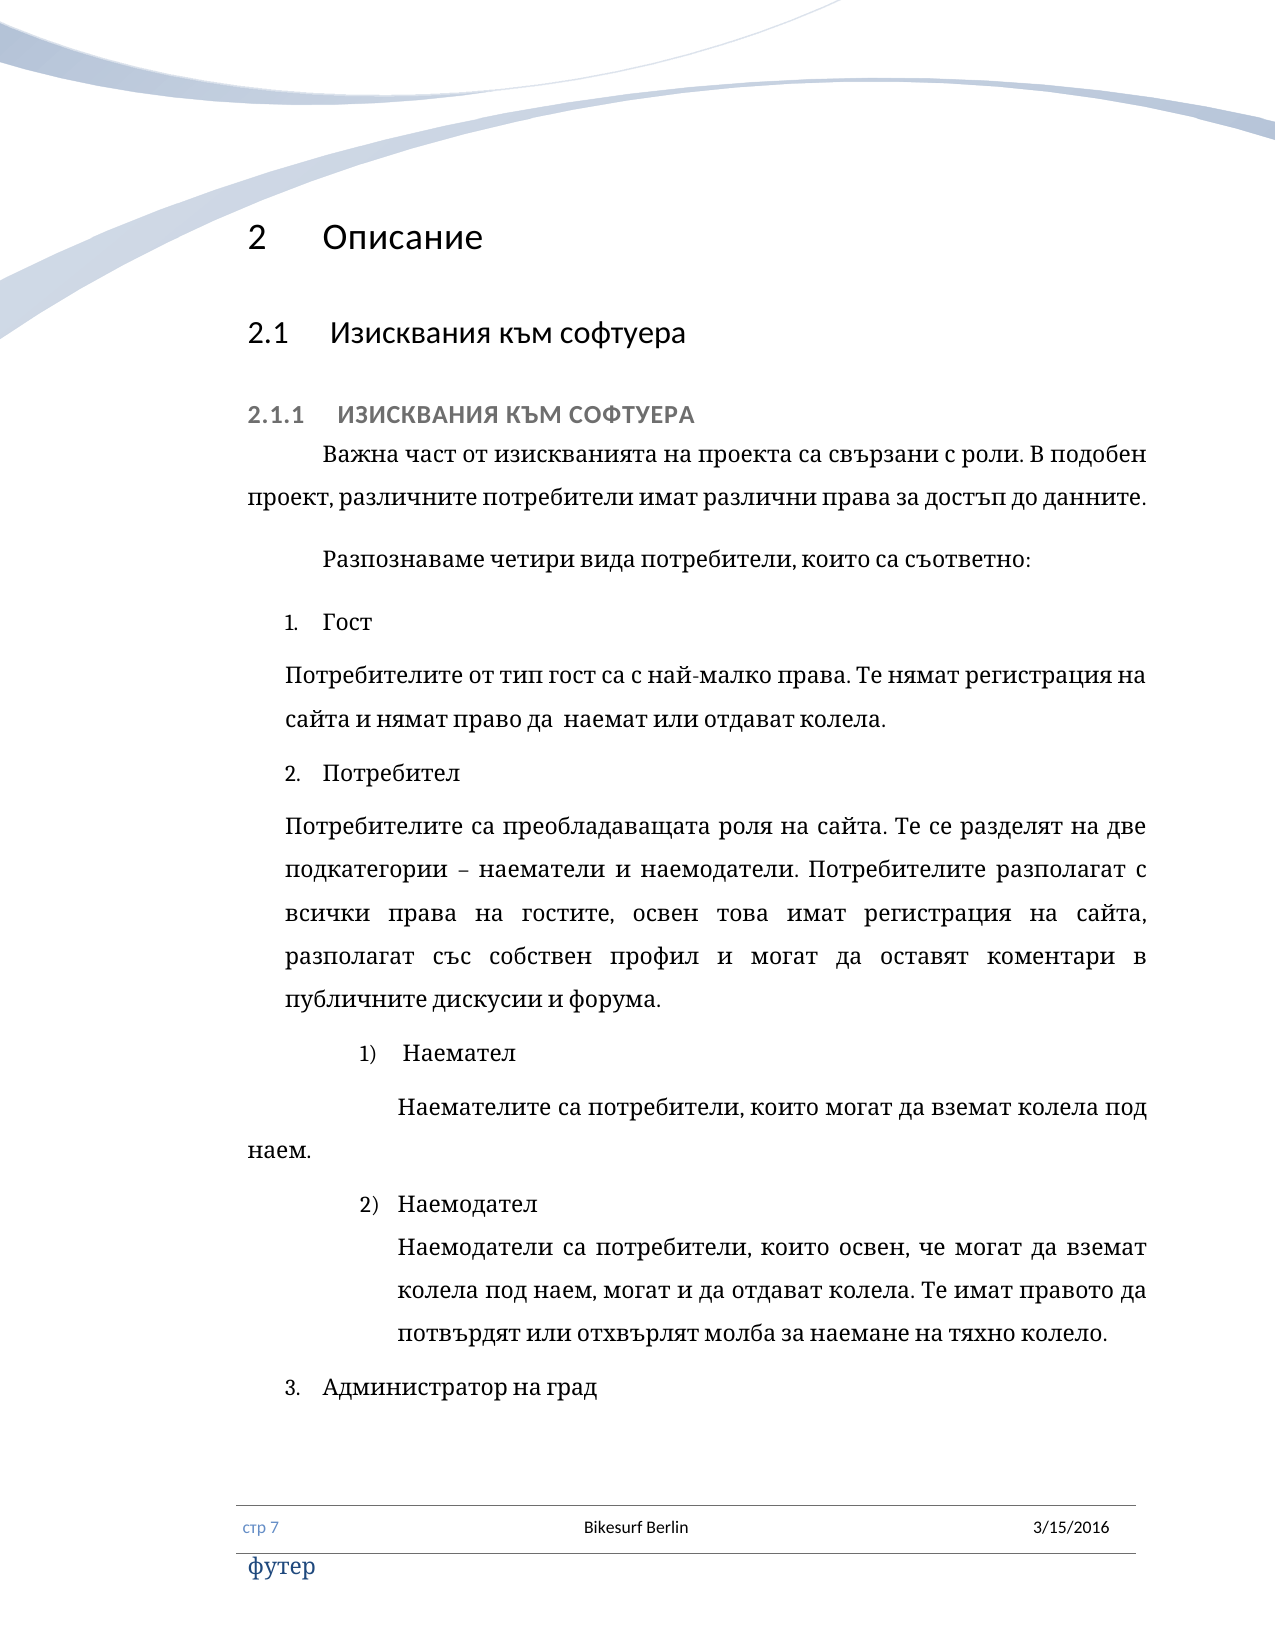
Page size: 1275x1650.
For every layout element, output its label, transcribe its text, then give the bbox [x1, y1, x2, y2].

text Разпознаваме четири вида потребители, които са съответно: [247, 542, 1147, 579]
subtitle Описание [247, 198, 1147, 273]
list Потребител [285, 755, 1147, 792]
list Наемател [360, 1035, 1147, 1072]
text Наемателите са потребители, които могат да вземат колела под наем. [247, 1089, 1147, 1169]
text Потребителите са преобладаващата роля на сайта. Те се разделят на две подкатегории – наематели и наемодатели. Потребителите разполагат с всички права на гостите, освен това имат регистрация на сайта, разполагат със собствен профил и могат да оставят коментари в публичните дискусии и форума. [285, 809, 1147, 1019]
list Администратор на град [285, 1369, 1147, 1407]
subtitle Изисквания към софтуера [247, 294, 1147, 369]
text Потребителите от тип гост са с най-малко права. Те нямат регистрация на сайта и нямат право да наемат или отдават колела. [285, 658, 1147, 738]
text Важна част от изискванията на проекта са свързани с роли. В подобен проект, различните потребители имат различни права за достъп до данните. [247, 436, 1147, 517]
list Гост [285, 604, 1147, 641]
subtitle Изисквания към софтуера [247, 395, 1147, 432]
list Наемодател Наемодатели са потребители, които освен, че могат да вземат колела под наем, могат и да отдават колела. Те имат правото да потвърдят или отхвърлят молба за наемане на тяхно колело. [360, 1186, 1147, 1353]
